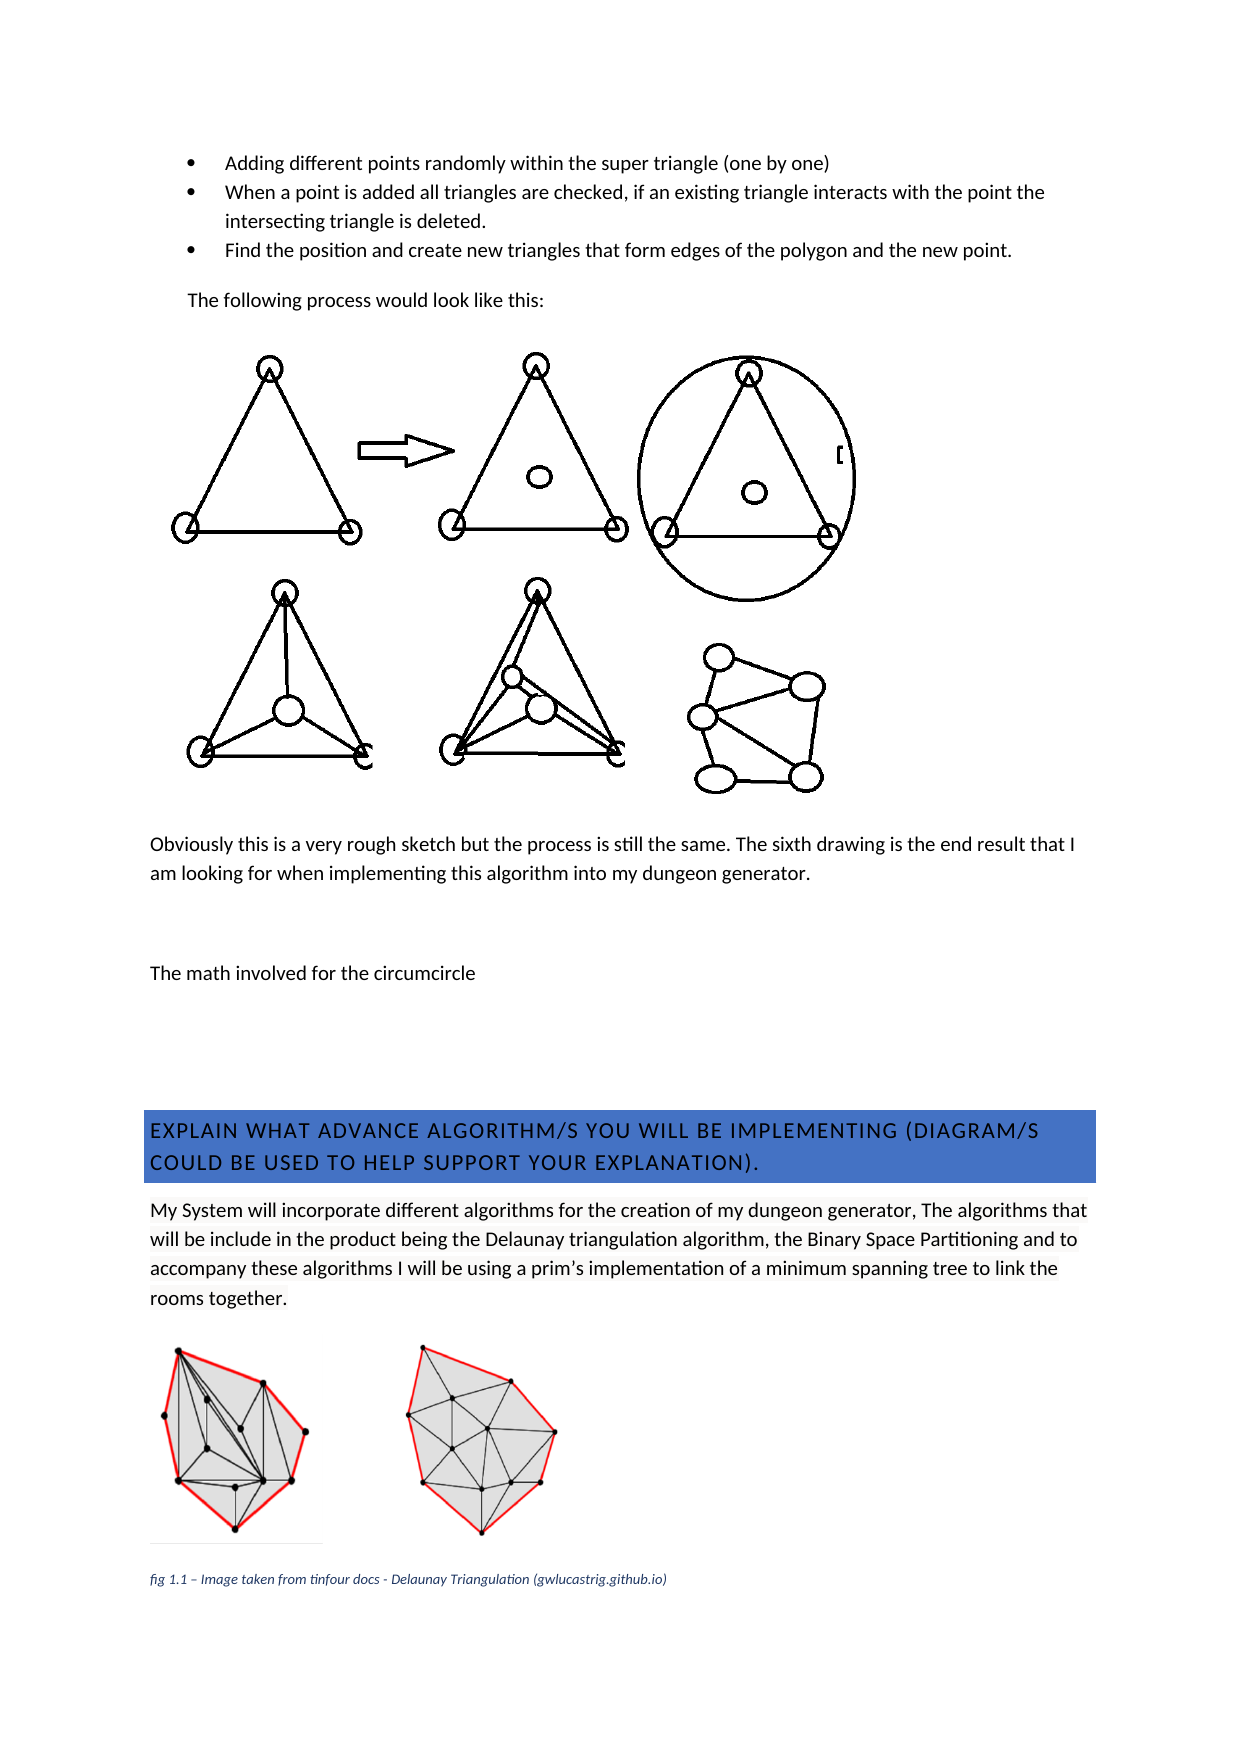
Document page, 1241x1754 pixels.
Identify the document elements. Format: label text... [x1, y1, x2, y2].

text The math involved for the circumcircle [150, 960, 1090, 985]
list Find the position and create new triangles that form edges of the polygon and the new point. [187, 237, 1090, 263]
text The following process would look like this: [187, 287, 1090, 313]
list When a point is added all triangles are checked, if an existing triangle interacts with the point the intersecting triangle is deleted. [187, 179, 1090, 234]
text Obviously this is a very rough sketch but the process is still the same. The sixth drawing is the end result that I am looking for when implementing this algorithm into my dungeon generator. [150, 831, 1090, 885]
picture [150, 337, 984, 807]
picture [150, 1334, 568, 1546]
list Adding different points randomly within the super triangle (one by one) [187, 150, 1090, 175]
subtitle Explain what advance algorithm/s you will be implementing (diagram/s could be used to help support your explanation). [150, 1116, 1090, 1176]
text My System will incorporate different algorithms for the creation of my dungeon generator, The algorithms that will be include in the product being the Delaunay triangulation algorithm, the Binary Space Partitioning and to accompany these algorithms I will be using a prim’s implementation of a minimum spanning tree to link the rooms together. [150, 1197, 1090, 1310]
text fig 1.1 – Image taken from tinfour docs - Delaunay Triangulation (gwlucastrig.github.io) [150, 1570, 1090, 1588]
